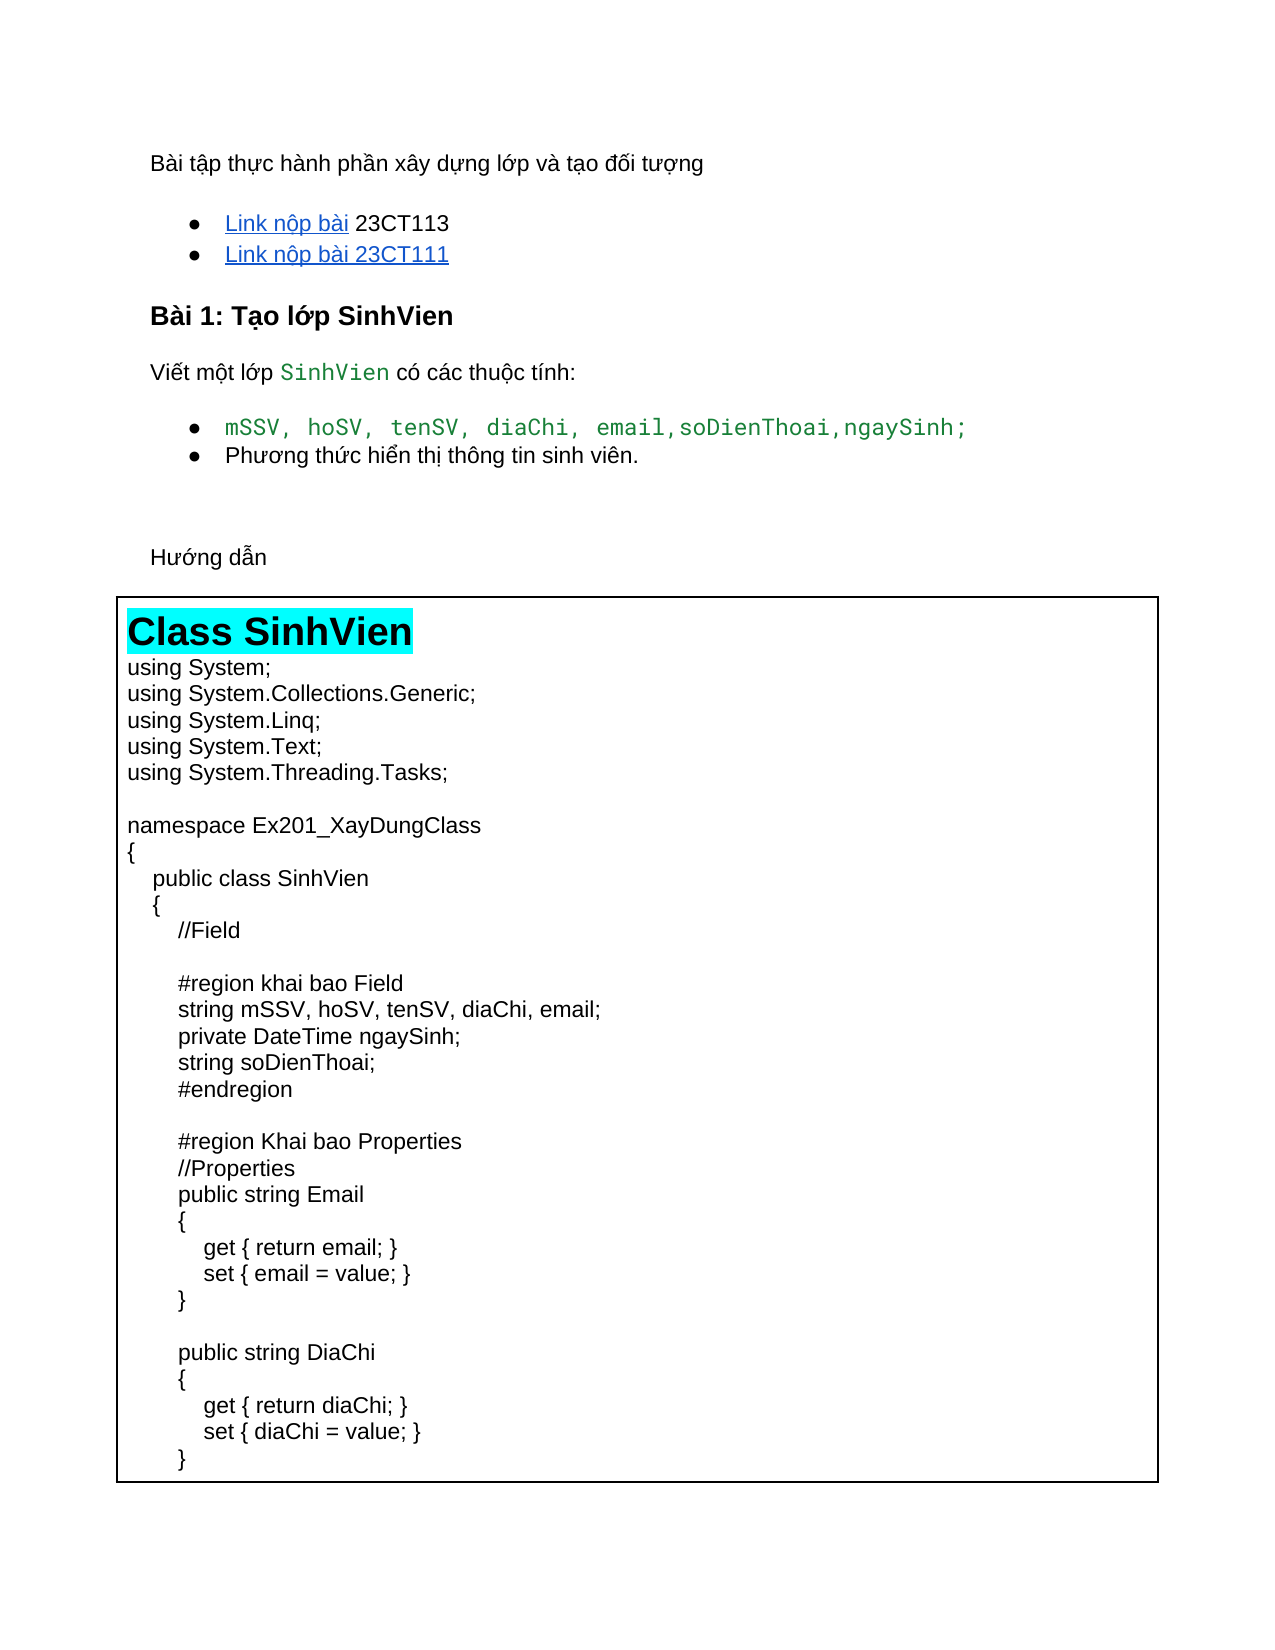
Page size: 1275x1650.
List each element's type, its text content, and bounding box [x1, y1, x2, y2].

subtitle Bài 1: Tạo lớp SinhVien [150, 300, 1125, 331]
list Phương thức hiển thị thông tin sinh viên. [187, 442, 1125, 468]
text Bài tập thực hành phần xây dựng lớp và tạo đối tượng [150, 150, 1125, 176]
text Hướng dẫn [150, 544, 1125, 571]
list Link nộp bài 23CT111 [187, 241, 1125, 267]
list mSSV, hoSV, tenSV, diaChi, email,soDienThoai,ngaySinh; [187, 411, 1125, 442]
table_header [118, 598, 1157, 1481]
text Viết một lớp SinhVien có các thuộc tính: [150, 356, 1125, 386]
list Link nộp bài 23CT113 [187, 210, 1125, 237]
